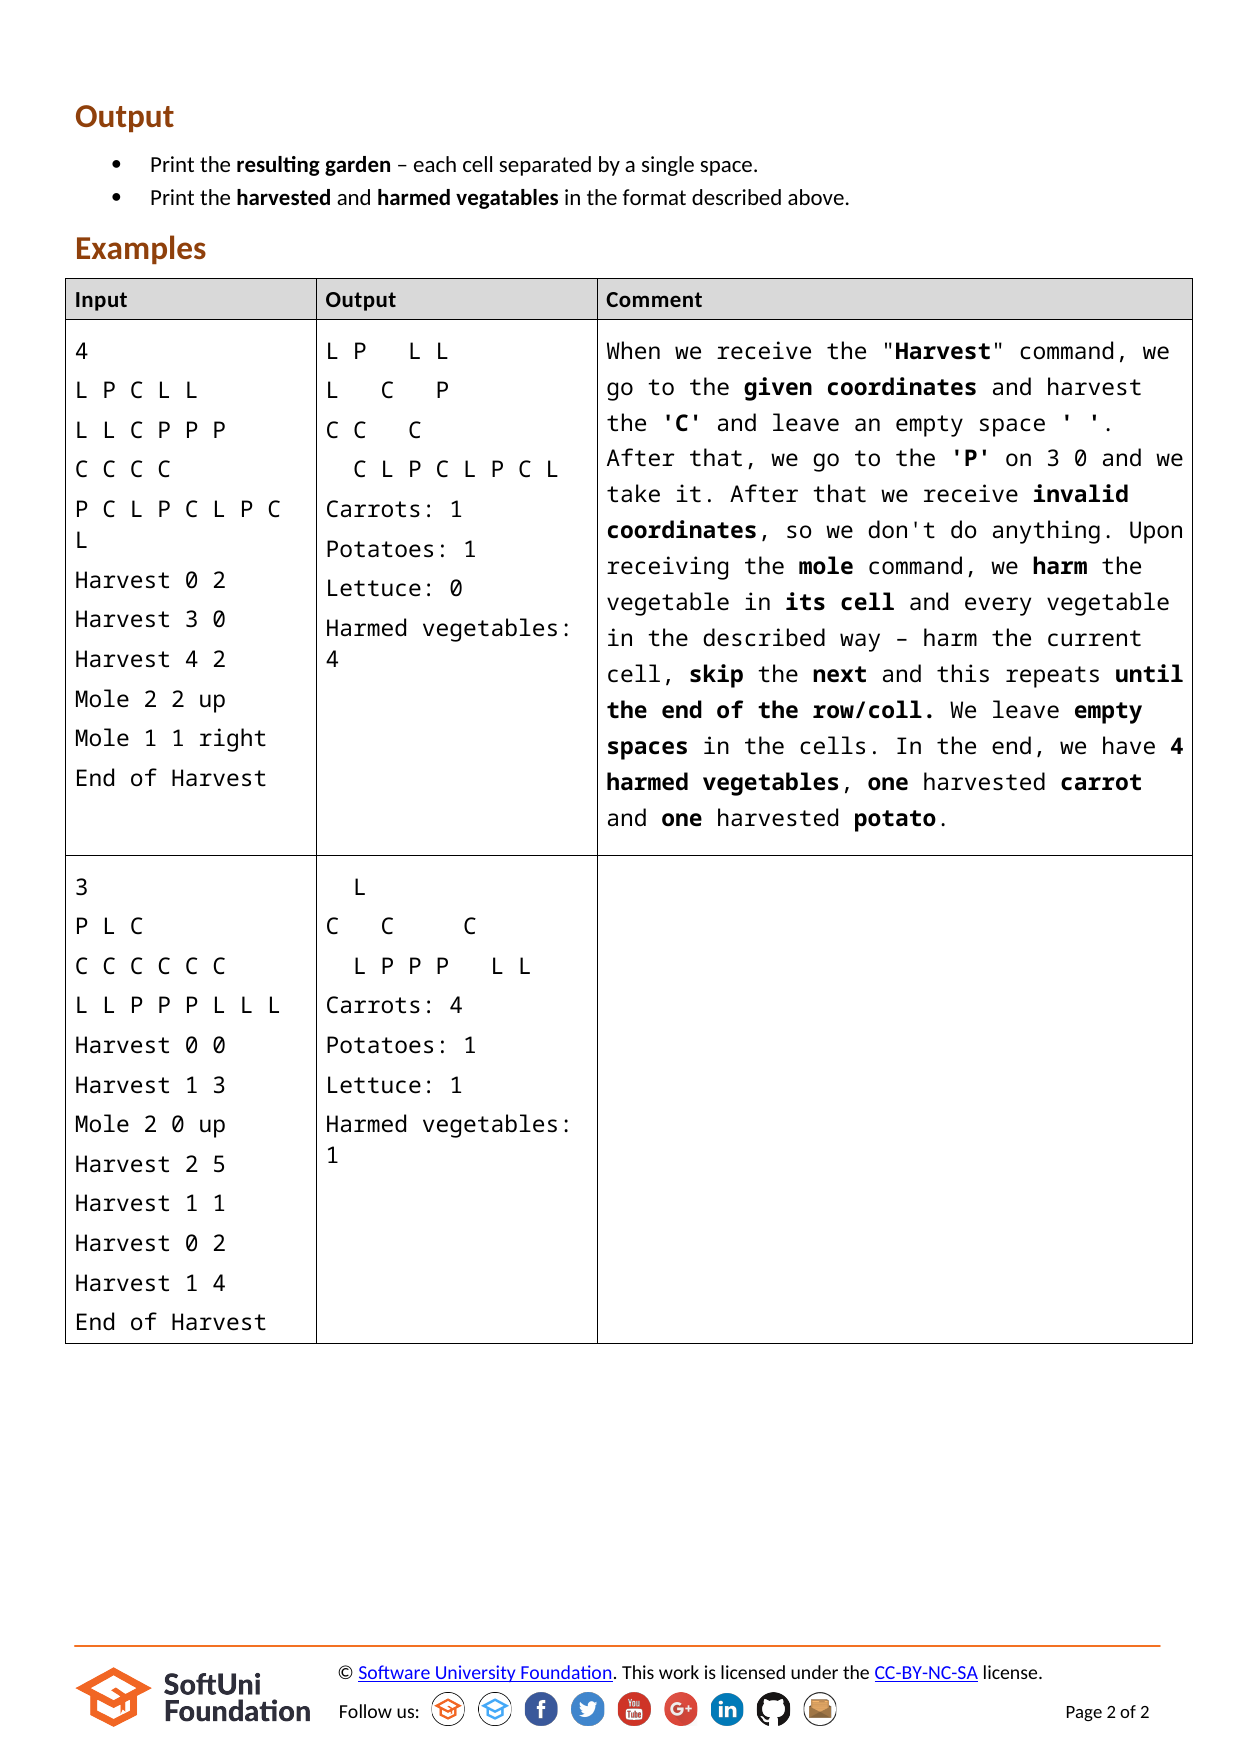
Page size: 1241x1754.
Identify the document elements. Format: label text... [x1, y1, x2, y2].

list Print the harvested and harmed vegatables in the format described above. [112, 183, 1165, 211]
table_cell 3 P L C C C C C C C L L P P P L L L Harvest 0 0 Harvest 1 3 Mole 2 0 up Harvest 2 5 Harvest 1 1 Harvest 0 2 Harvest 1 4 End of Harvest [66, 856, 316, 1343]
picture [803, 1692, 837, 1726]
table_cell L C C C L P P P L L Carrots: 4 Potatoes: 1 Lettuce: 1 Harmed vegetables: 1 [317, 856, 597, 1343]
picture [711, 1718, 720, 1726]
table_cell When we receive the "Harvest" command, we go to the given coordinates and harvest the 'C' and leave an empty space ' '. After that, we go to the 'P' on 3 0 and we take it. After that we receive invalid coordinates, so we don't do anything. Upon receiving the mole command, we harm the vegetable in its cell and every vegetable in the described way – harm the current cell, skip the next and this repeats until the end of the row/coll. We leave empty spaces in the cells. In the end, we have 4 harmed vegetables, one harvested carrot and one harvested potato. [598, 320, 1192, 855]
picture [75, 1667, 310, 1727]
table_cell [598, 856, 1192, 1343]
list Print the resulting garden – each cell separated by a single space. [112, 151, 1165, 178]
table_cell L P L L L C P C C C C L P C L P C L Carrots: 1 Potatoes: 1 Lettuce: 0 Harmed vegetables: 4 [317, 320, 597, 855]
table_header Output [317, 279, 597, 319]
picture [711, 1693, 720, 1701]
picture [478, 1692, 512, 1726]
subtitle Examples [75, 227, 1165, 268]
picture [571, 1692, 605, 1726]
subtitle Output [75, 95, 1165, 136]
table_header Comment [598, 279, 1192, 319]
table_header Input [66, 279, 316, 319]
picture [664, 1692, 698, 1726]
picture [734, 1716, 744, 1726]
picture [734, 1693, 744, 1703]
picture [725, 1707, 736, 1717]
picture [617, 1692, 651, 1726]
picture [524, 1692, 558, 1726]
picture [756, 1692, 790, 1726]
picture [431, 1692, 465, 1726]
table_cell 4 L P C L L L L C P P P C C C C P C L P C L P C L Harvest 0 2 Harvest 3 0 Harvest 4 2 Mole 2 2 up Mole 1 1 right End of Harvest [66, 320, 316, 855]
